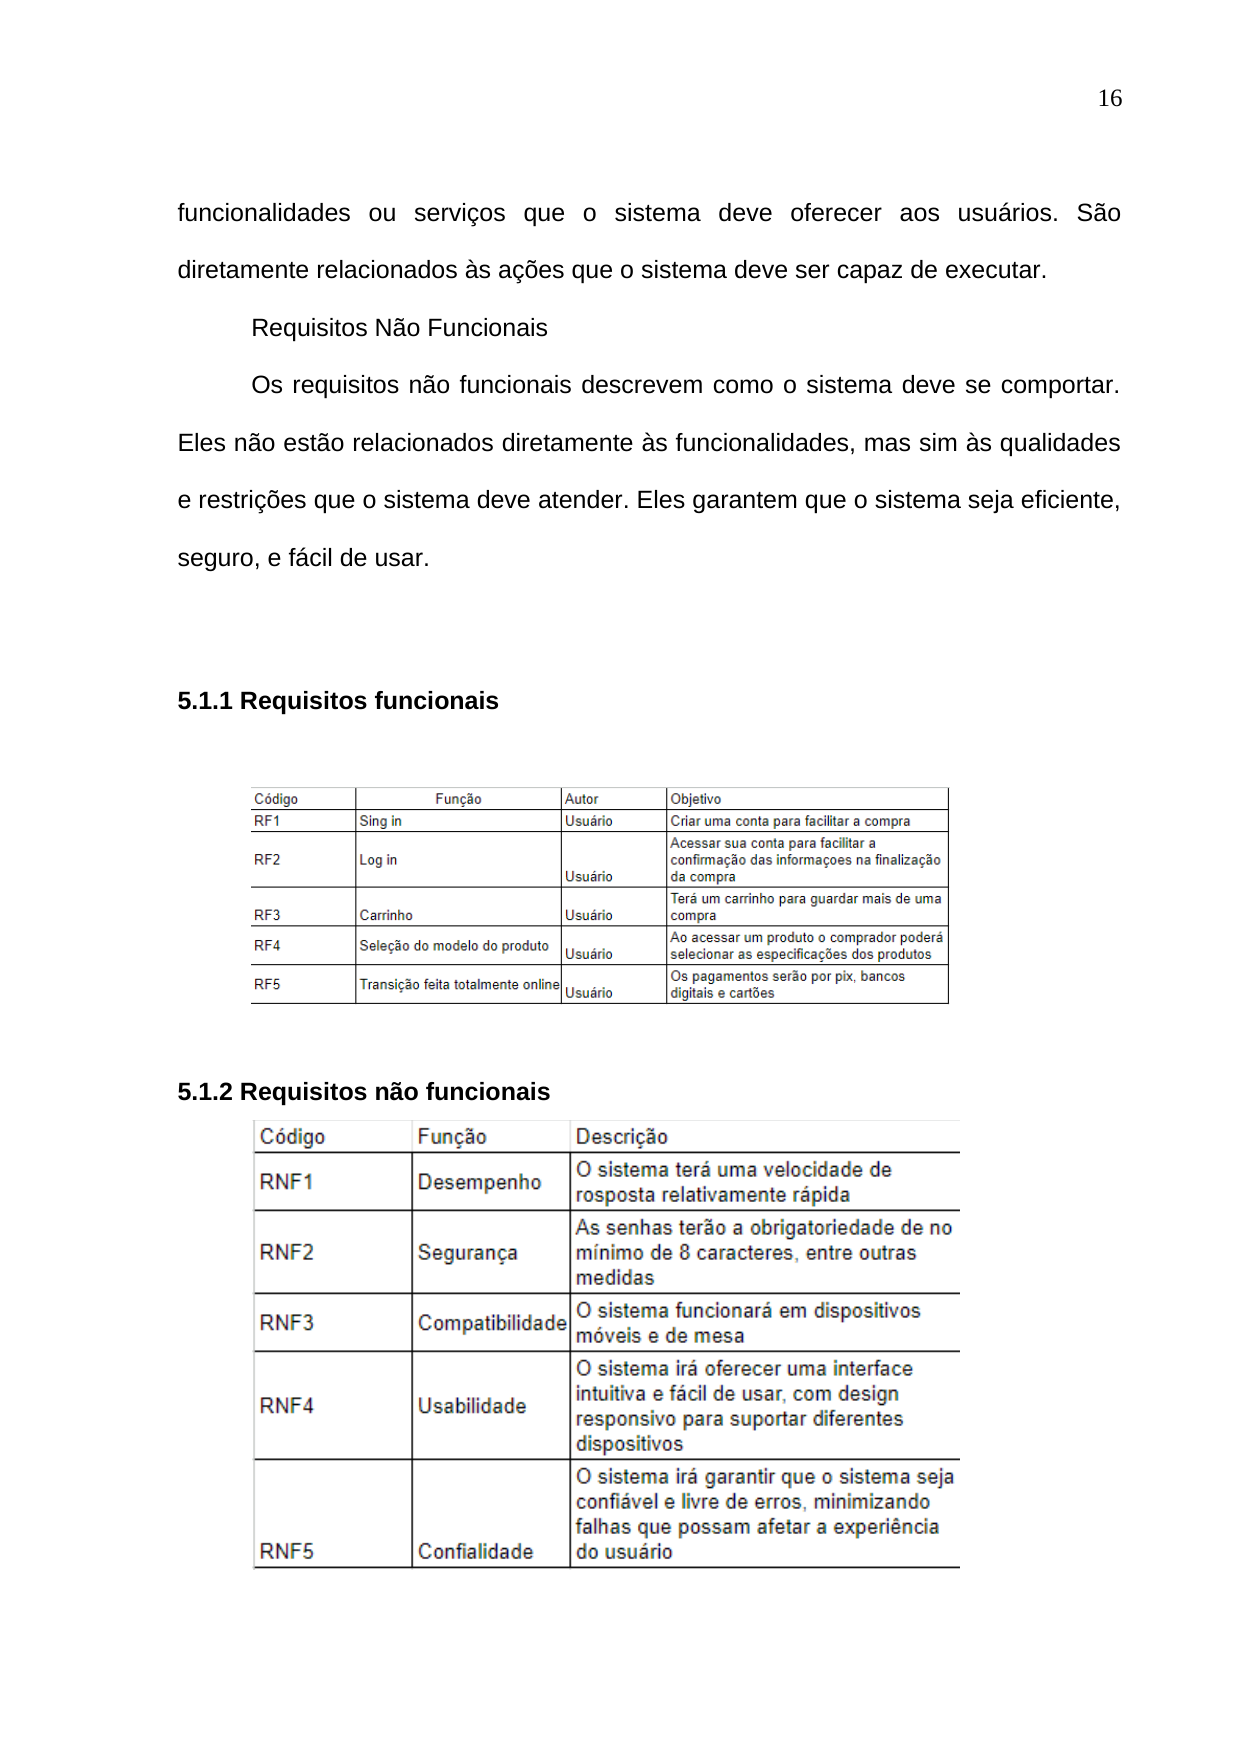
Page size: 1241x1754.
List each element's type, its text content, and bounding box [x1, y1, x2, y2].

subtitle 5.1.2 Requisitos não funcionais [177, 1077, 1122, 1106]
subtitle 5.1.1 Requisitos funcionais [177, 686, 1122, 715]
picture [251, 787, 950, 1005]
picture [252, 1120, 960, 1570]
text Os requisitos não funcionais descrevem como o sistema deve se comportar. Eles não estão relacionados diretamente às funcionalidades, mas sim às qualidades e restrições que o sistema deve atender. Eles garantem que o sistema seja eficiente, seguro, e fácil de usar. [177, 370, 1122, 571]
text Requisitos Não Funcionais [177, 313, 1122, 341]
